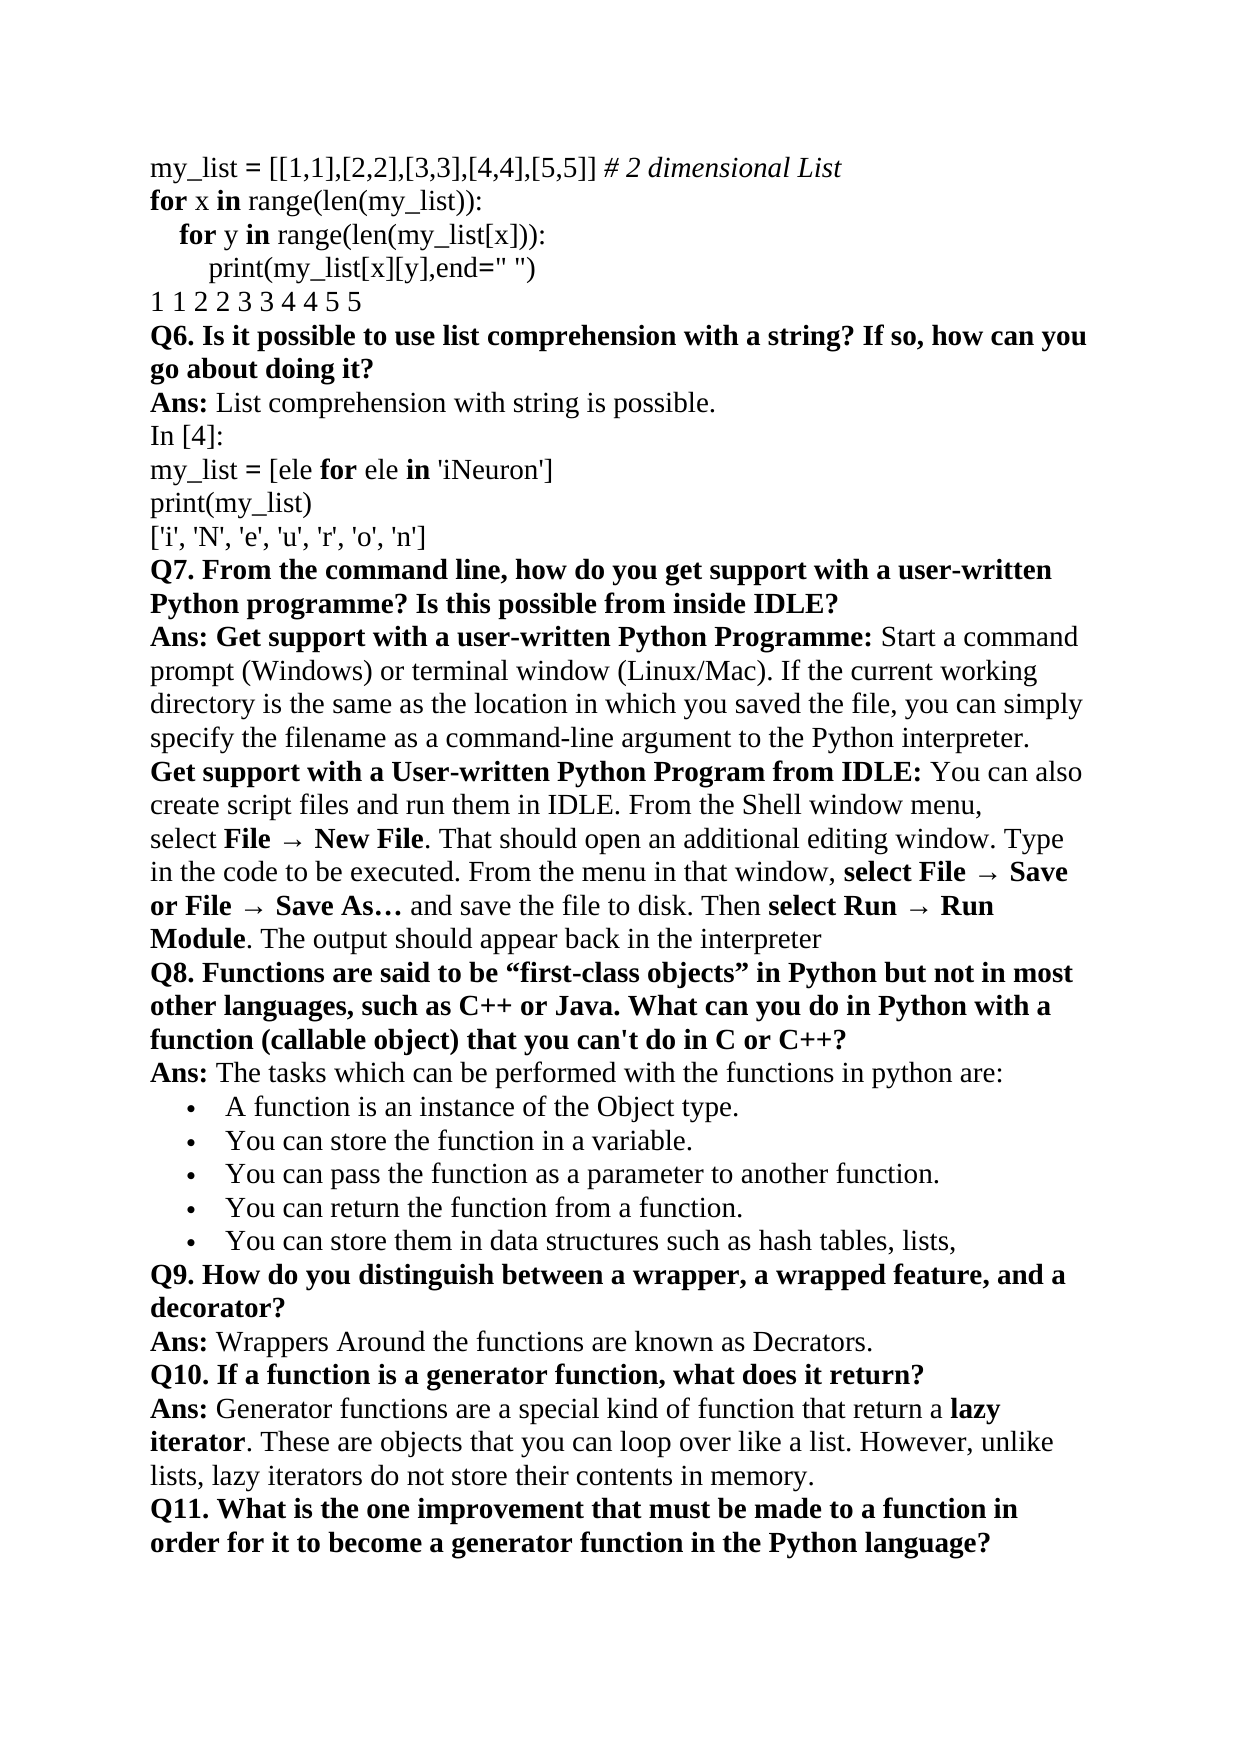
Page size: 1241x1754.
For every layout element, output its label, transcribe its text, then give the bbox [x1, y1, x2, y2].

text 1 1 2 2 3 3 4 4 5 5 [150, 284, 1090, 318]
text ['i', 'N', 'e', 'u', 'r', 'o', 'n'] [150, 519, 1090, 552]
text print(my_list[x][y],end=" ") [150, 251, 1090, 284]
text Get support with a User-written Python Program from IDLE: You can also create script files and run them in IDLE. From the Shell window menu, select File → New File. That should open an additional editing window. Type in the code to be executed. From the menu in that window, select File → Save or File → Save As… and save the file to disk. Then select Run → Run Module. The output should appear back in the interpreter [150, 754, 1090, 955]
text Ans: List comprehension with string is possible. [150, 385, 1090, 418]
text Ans: Wrappers Around the functions are known as Decrators. [150, 1324, 1090, 1357]
text Q8. Functions are said to be “first-class objects” in Python but not in most other languages, such as C++ or Java. What can you do in Python with a function (callable object) that you can't do in C or C++? [150, 955, 1090, 1056]
text In [4]: [150, 418, 1090, 452]
text my_list = [ele for ele in 'iNeuron'] [150, 452, 1090, 485]
text Ans: Generator functions are a special kind of function that return a lazy iterator. These are objects that you can loop over like a list. However, unlike lists, lazy iterators do not store their contents in memory. [150, 1391, 1090, 1492]
list You can store the function in a variable. [187, 1123, 1090, 1156]
text Q7. From the command line, how do you get support with a user-written Python programme? Is this possible from inside IDLE? [150, 552, 1090, 619]
list You can return the function from a function. [187, 1190, 1090, 1223]
text Ans: The tasks which can be performed with the functions in python are: [150, 1056, 1090, 1089]
list You can store them in data structures such as hash tables, lists, [187, 1223, 1090, 1257]
text Q11. What is the one improvement that must be made to a function in order for it to become a generator function in the Python language? [150, 1492, 1090, 1559]
text Q9. How do you distinguish between a wrapper, a wrapped feature, and a decorator? [150, 1257, 1090, 1324]
list A function is an instance of the Object type. [187, 1089, 1090, 1123]
text Ans: Get support with a user-written Python Programme: Start a command prompt (Windows) or terminal window (Linux/Mac). If the current working directory is the same as the location in which you saved the file, you can simply specify the filename as a command-line argument to the Python interpreter. [150, 619, 1090, 754]
text Q6. Is it possible to use list comprehension with a string? If so, how can you go about doing it? [150, 318, 1090, 385]
list You can pass the function as a parameter to another function. [187, 1156, 1090, 1190]
text Q10. If a function is a generator function, what does it return? [150, 1357, 1090, 1391]
text print(my_list) [150, 485, 1090, 519]
text for x in range(len(my_list)): [150, 183, 1090, 217]
text my_list = [[1,1],[2,2],[3,3],[4,4],[5,5]] # 2 dimensional List [150, 150, 1090, 183]
text for y in range(len(my_list[x])): [150, 217, 1090, 251]
